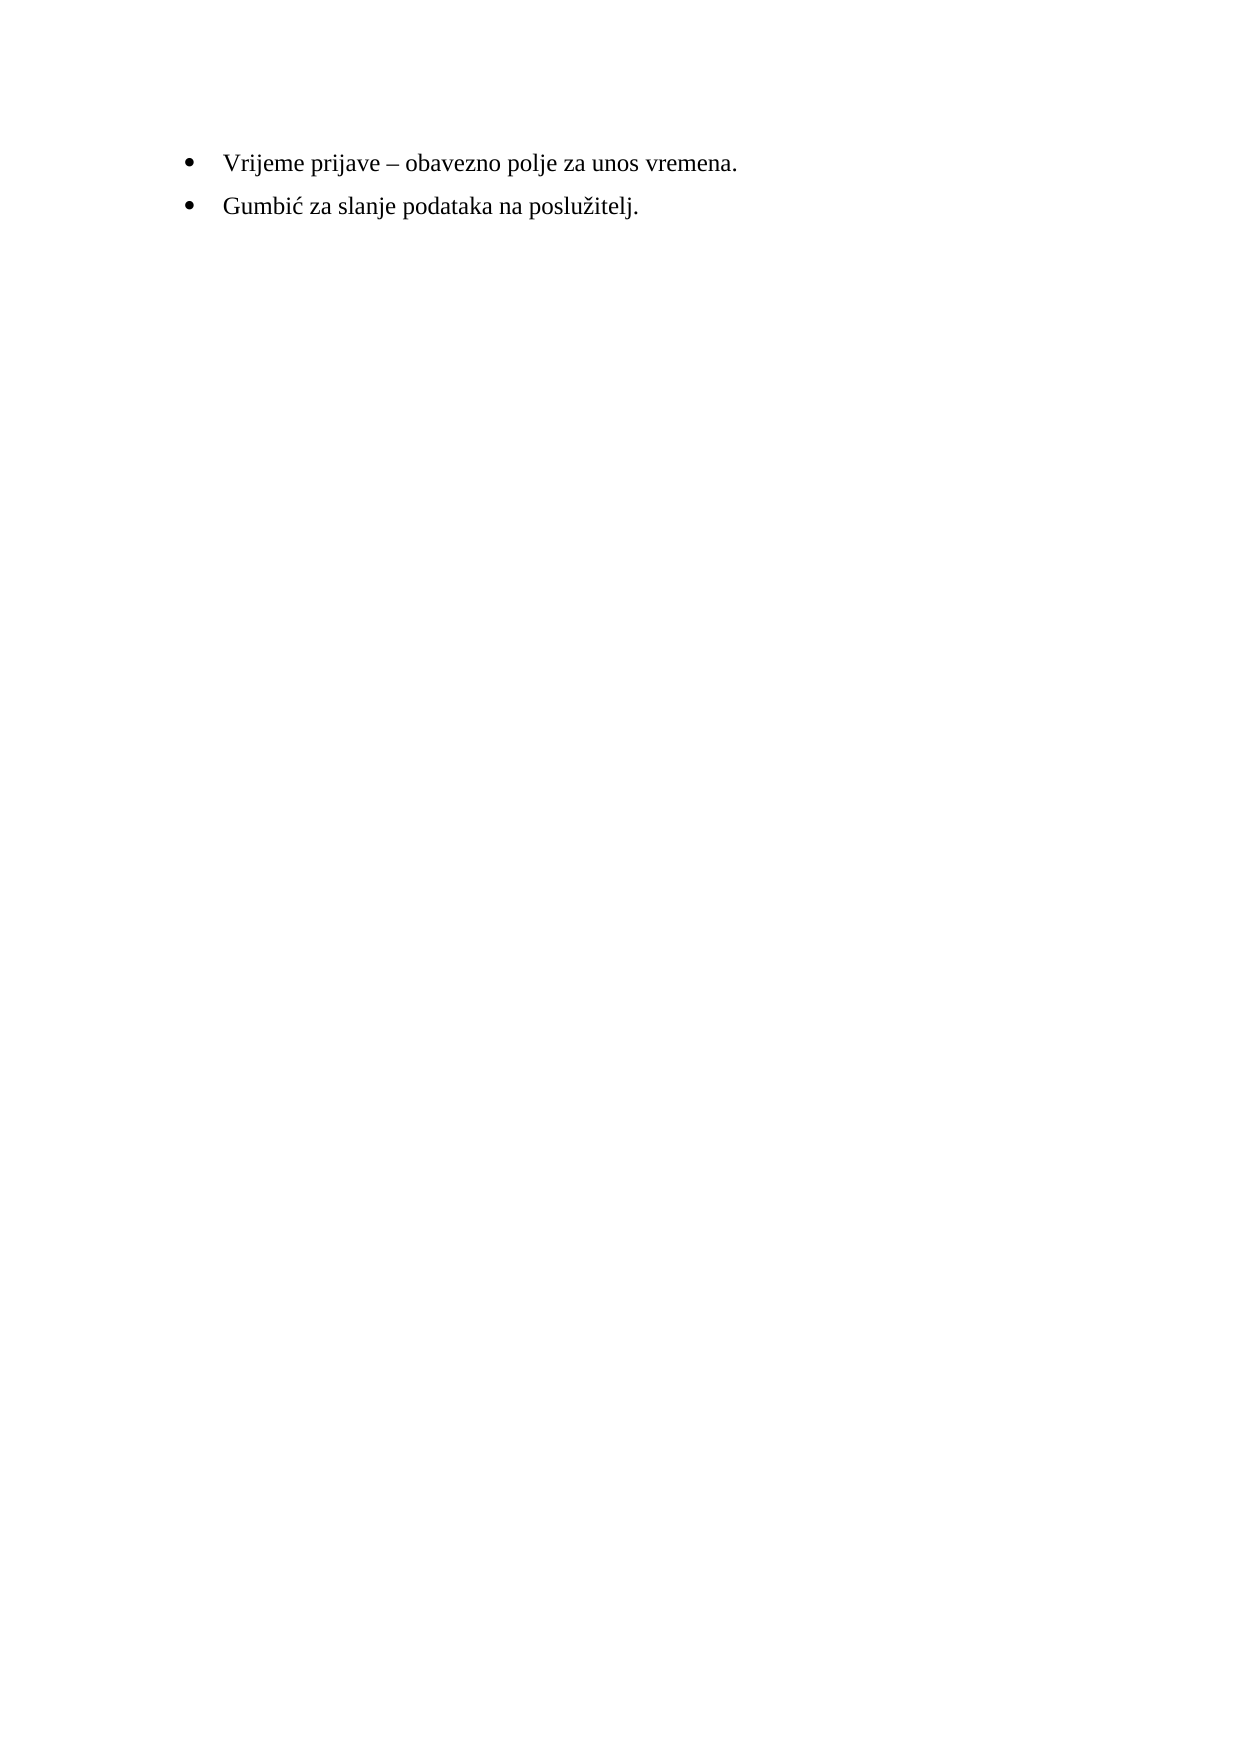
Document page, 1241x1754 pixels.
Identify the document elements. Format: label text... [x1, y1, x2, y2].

list Vrijeme prijave – obavezno polje za unos vremena. [185, 148, 1093, 176]
list Gumbić za slanje podataka na poslužitelj. [185, 191, 1093, 219]
